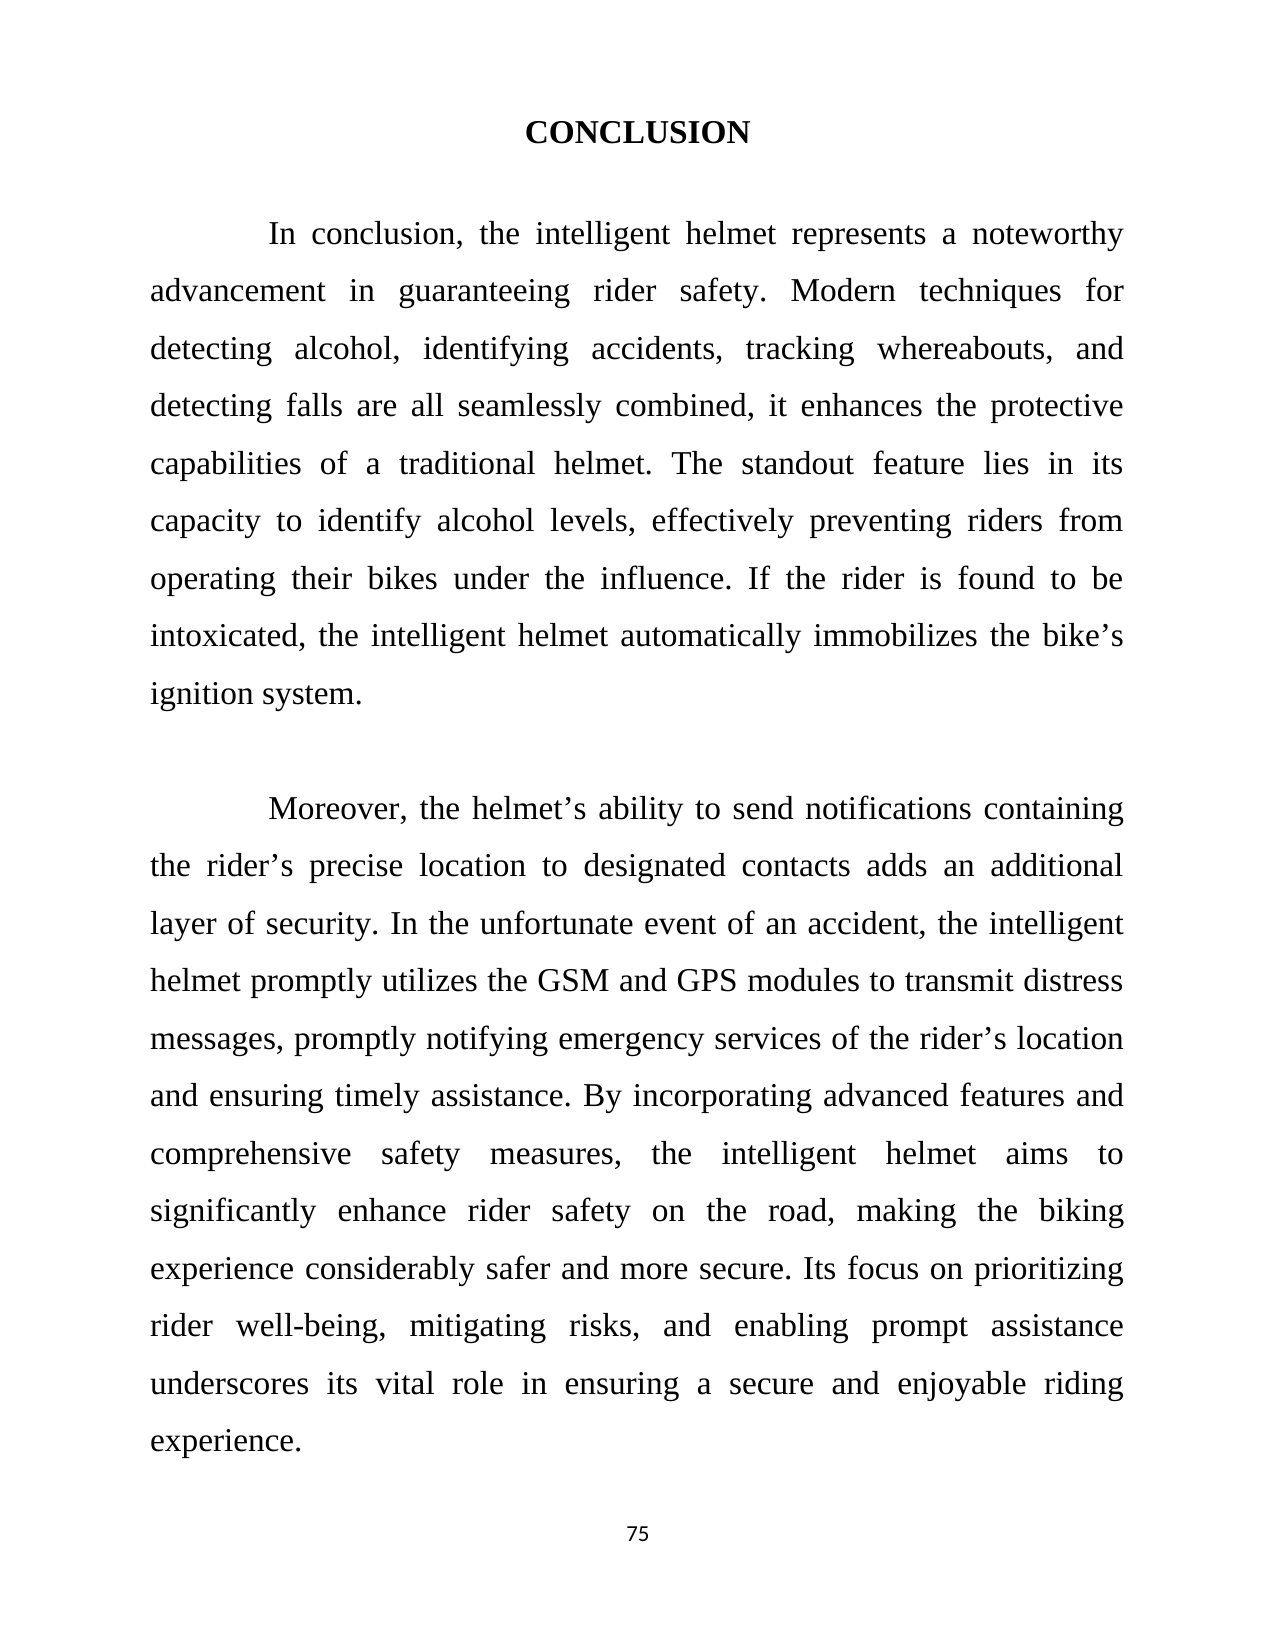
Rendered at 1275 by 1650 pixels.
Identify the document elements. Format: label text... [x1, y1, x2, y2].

text Moreover, the helmet’s ability to send notifications containing the rider’s precise location to designated contacts adds an additional layer of security. In the unfortunate event of an accident, the intelligent helmet promptly utilizes the GSM and GPS modules to transmit distress messages, promptly notifying emergency services of the rider’s location and ensuring timely assistance. By incorporating advanced features and comprehensive safety measures, the intelligent helmet aims to significantly enhance rider safety on the road, making the biking experience considerably safer and more secure. Its focus on prioritizing rider well-being, mitigating risks, and enabling prompt assistance underscores its vital role in ensuring a secure and enjoyable riding experience. [150, 788, 1125, 1459]
text In conclusion, the intelligent helmet represents a noteworthy advancement in guaranteeing rider safety. Modern techniques for detecting alcohol, identifying accidents, tracking whereabouts, and detecting falls are all seamlessly combined, it enhances the protective capabilities of a traditional helmet. The standout feature lies in its capacity to identify alcohol levels, effectively preventing riders from operating their bikes under the influence. If the rider is found to be intoxicated, the intelligent helmet automatically immobilizes the bike’s ignition system. [150, 213, 1125, 711]
text CONCLUSION [150, 112, 1125, 151]
